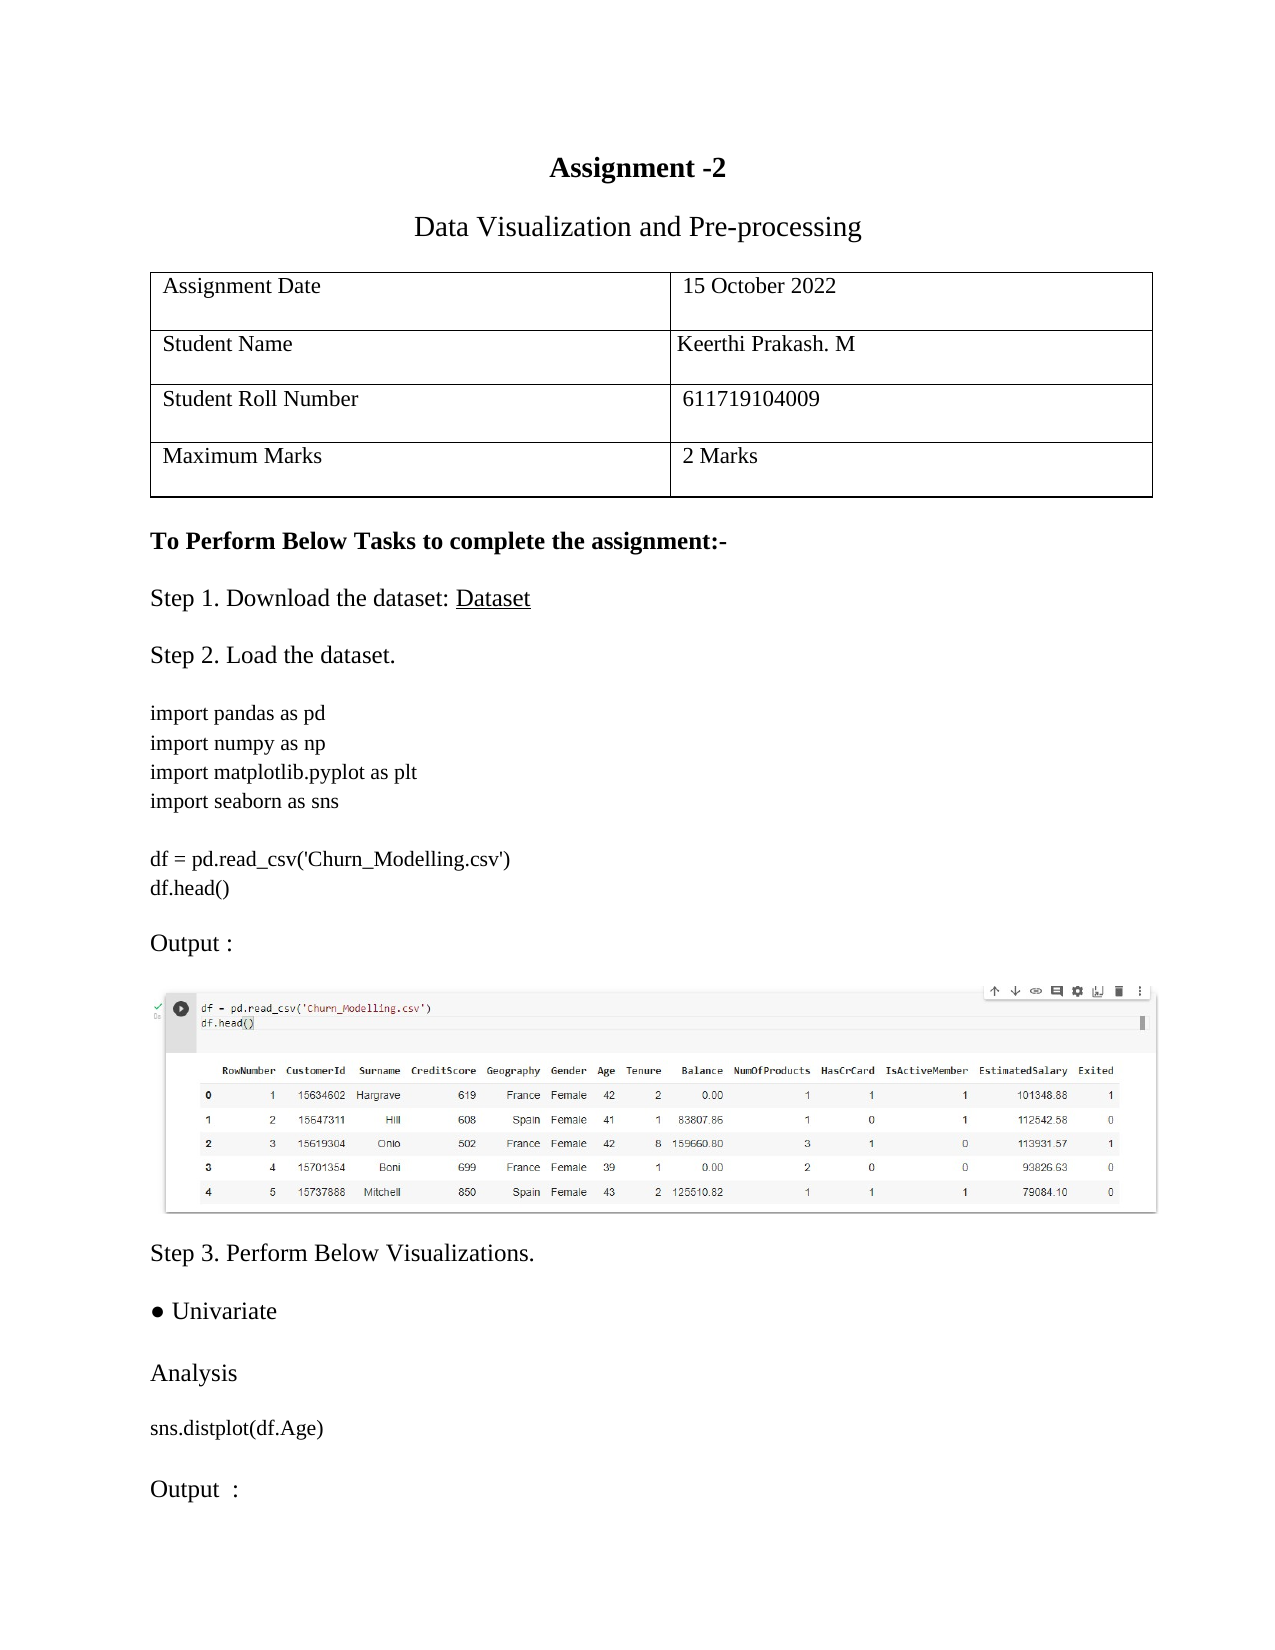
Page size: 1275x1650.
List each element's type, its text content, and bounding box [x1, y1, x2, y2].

table_cell Keerthi Prakash. M [671, 331, 1152, 384]
table_cell Student Name [151, 331, 670, 384]
title Assignment -2 [412, 150, 863, 183]
table_header 15 October 2022 [671, 273, 1152, 330]
table_cell Maximum Marks [151, 443, 670, 496]
text To Perform Below Tasks to complete the assignment:- [150, 526, 1169, 555]
list Univariate Analysis sns.distplot(df.Age) Output : [150, 1296, 371, 1502]
text Data Visualization and Pre-processing [412, 209, 863, 243]
picture [153, 986, 1159, 1214]
table_cell 2 Marks [671, 443, 1152, 496]
table_header Assignment Date [151, 273, 670, 330]
text import matplotlib.pyplot as plt import seaborn as sns [150, 759, 419, 813]
text df = pd.read_csv('Churn_Modelling.csv') df.head() [150, 846, 511, 900]
subtitle Output : [150, 928, 1169, 957]
text Step 2. Load the dataset. [150, 641, 1169, 669]
table_cell 611719104009 [671, 385, 1152, 442]
text Step 3. Perform Below Visualizations. [150, 1238, 1169, 1267]
text import pandas as pd import numpy as np [150, 700, 328, 755]
subtitle Step 1. Download the dataset: Dataset [150, 583, 1169, 612]
table_cell Student Roll Number [151, 385, 670, 442]
